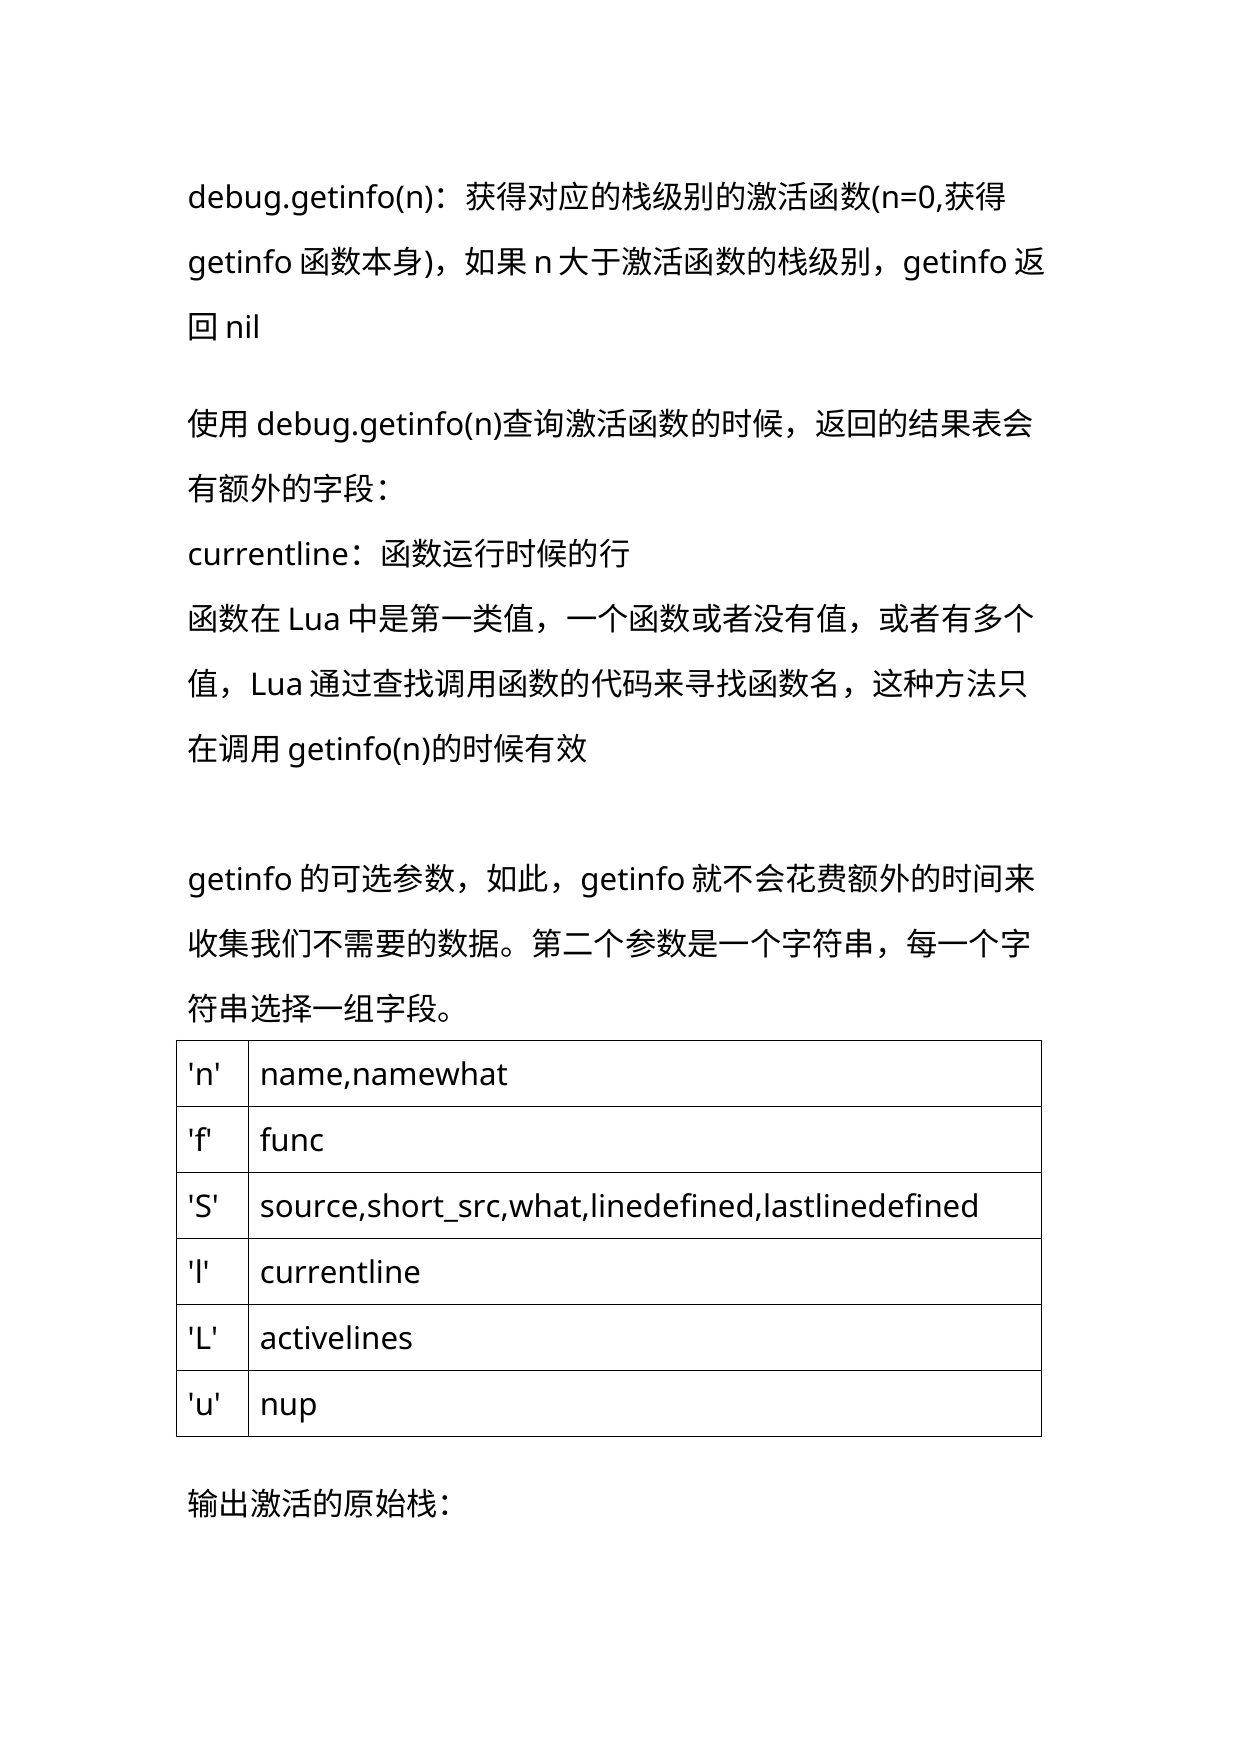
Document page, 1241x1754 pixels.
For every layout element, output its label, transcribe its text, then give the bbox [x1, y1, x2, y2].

list 函数在Lua中是第一类值，一个函数或者没有值，或者有多个值，Lua通过查找调用函数的代码来寻找函数名，这种方法只在调用getinfo(n)的时候有效 [187, 584, 1053, 779]
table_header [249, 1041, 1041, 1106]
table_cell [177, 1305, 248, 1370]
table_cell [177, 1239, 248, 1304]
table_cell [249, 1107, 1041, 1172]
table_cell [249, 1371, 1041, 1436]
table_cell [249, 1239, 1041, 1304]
list 使用debug.getinfo(n)查询激活函数的时候，返回的结果表会有额外的字段： [187, 389, 1053, 519]
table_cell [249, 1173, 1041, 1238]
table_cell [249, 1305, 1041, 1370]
list debug.getinfo(n)：获得对应的栈级别的激活函数(n=0,获得getinfo函数本身)，如果n大于激活函数的栈级别，getinfo返回nil [187, 162, 1053, 357]
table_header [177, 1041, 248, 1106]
list currentline：函数运行时候的行 [187, 519, 1053, 584]
list 输出激活的原始栈： [187, 1469, 1053, 1534]
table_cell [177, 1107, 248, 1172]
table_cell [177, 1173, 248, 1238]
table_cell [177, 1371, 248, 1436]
list getinfo的可选参数，如此，getinfo就不会花费额外的时间来收集我们不需要的数据。第二个参数是一个字符串，每一个字符串选择一组字段。 [187, 844, 1053, 1039]
